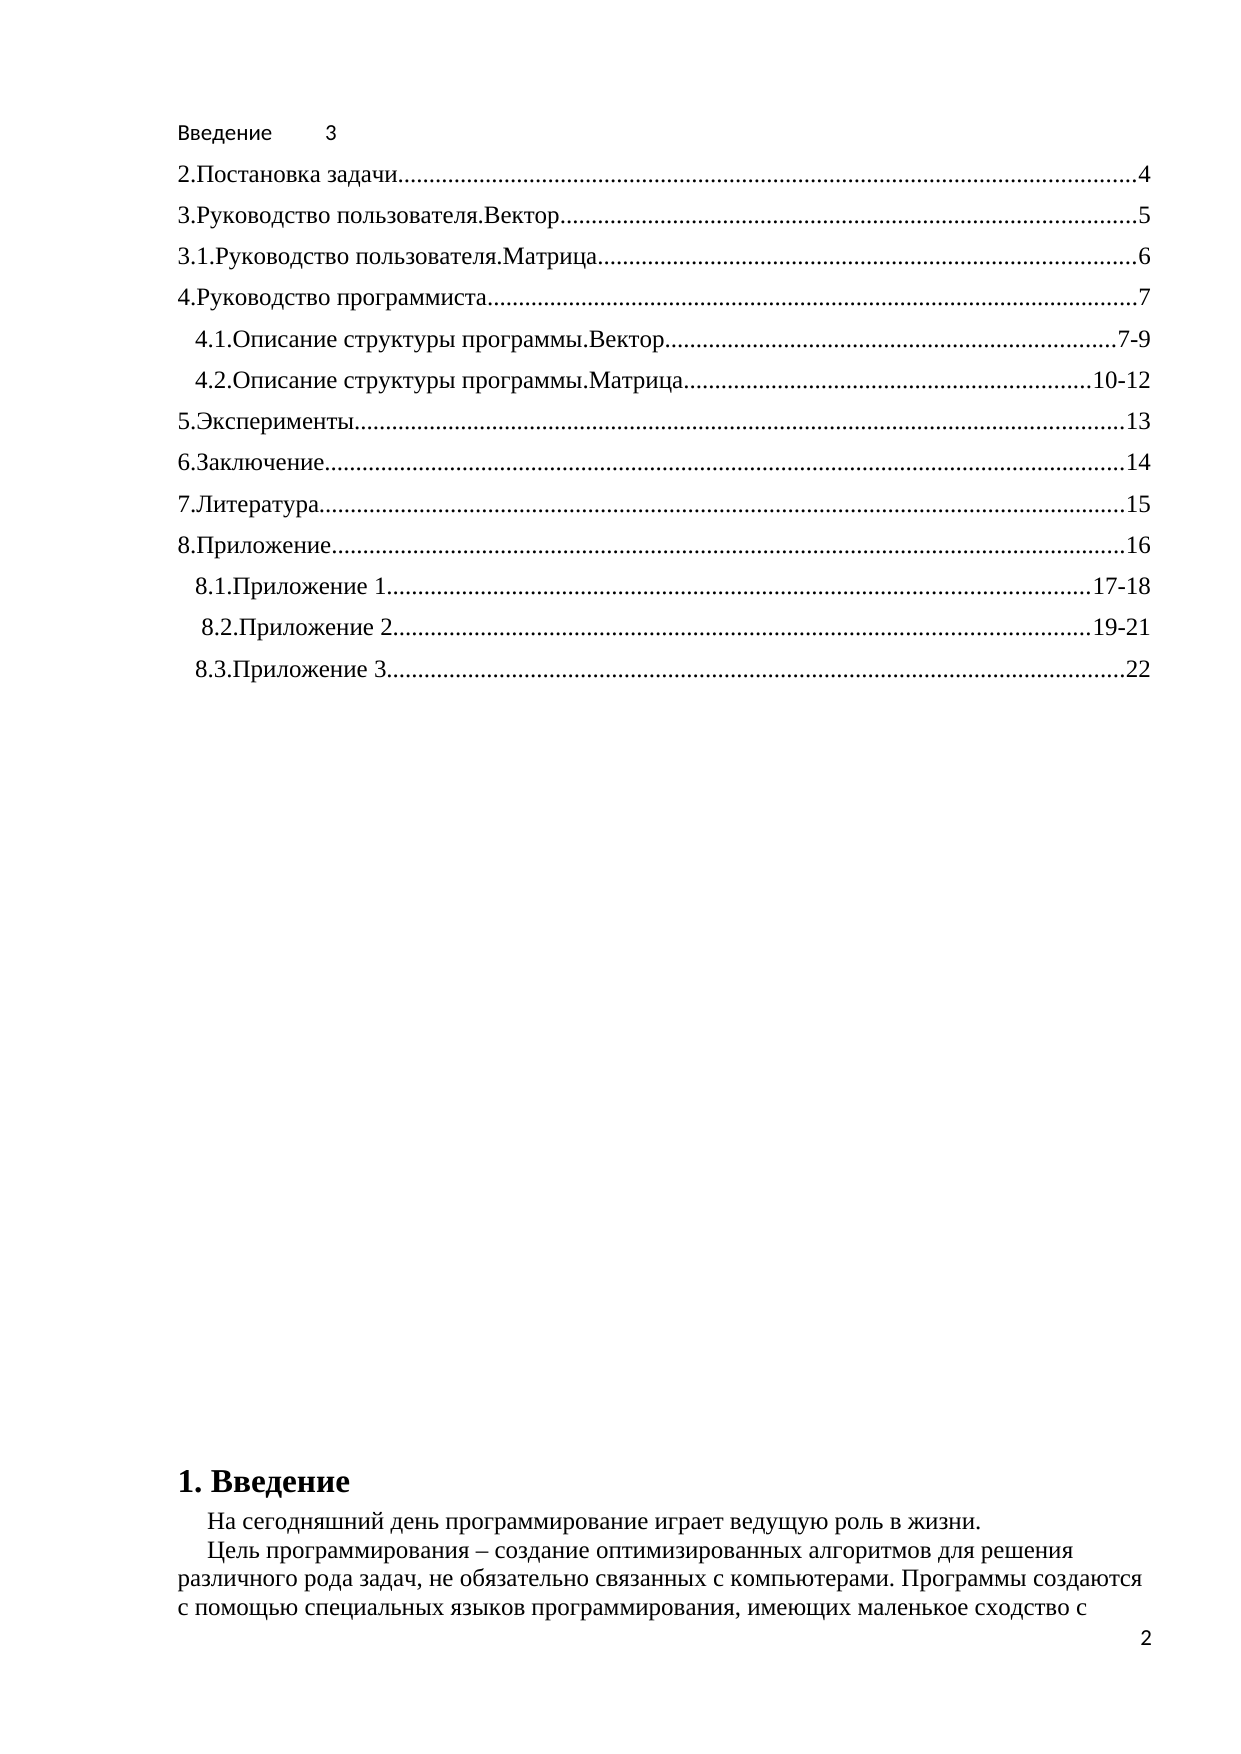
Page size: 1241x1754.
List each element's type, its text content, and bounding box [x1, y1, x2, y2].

text 3.1.Руководство пользователя.Матрица 6 [177, 241, 1152, 270]
text 8.2.Приложение 2 19-21 [195, 612, 1152, 641]
text 2.Постановка задачи 4 [177, 159, 1152, 187]
text 7.Литература 15 [177, 489, 1152, 517]
text 6.Заключение 14 [177, 447, 1152, 476]
text На сегодняшний день программирование играет ведущую роль в жизни. [177, 1506, 1152, 1535]
subtitle 1. Введение [177, 1461, 1152, 1500]
text 4.2.Описание структуры программы.Матрица 10-12 [195, 365, 1152, 394]
text 8.3.Приложение 3 22 [195, 654, 1152, 682]
text 8.Приложение 16 [177, 530, 1152, 559]
text 4.Руководство программиста 7 [177, 282, 1152, 311]
text 3.Руководство пользователя.Вектор 5 [177, 200, 1152, 229]
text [177, 1535, 1152, 1621]
text 5.Эксперименты 13 [177, 406, 1152, 435]
text 8.1.Приложение 1 17-18 [195, 571, 1152, 600]
text 4.1.Описание структуры программы.Вектор 7-9 [195, 324, 1152, 352]
